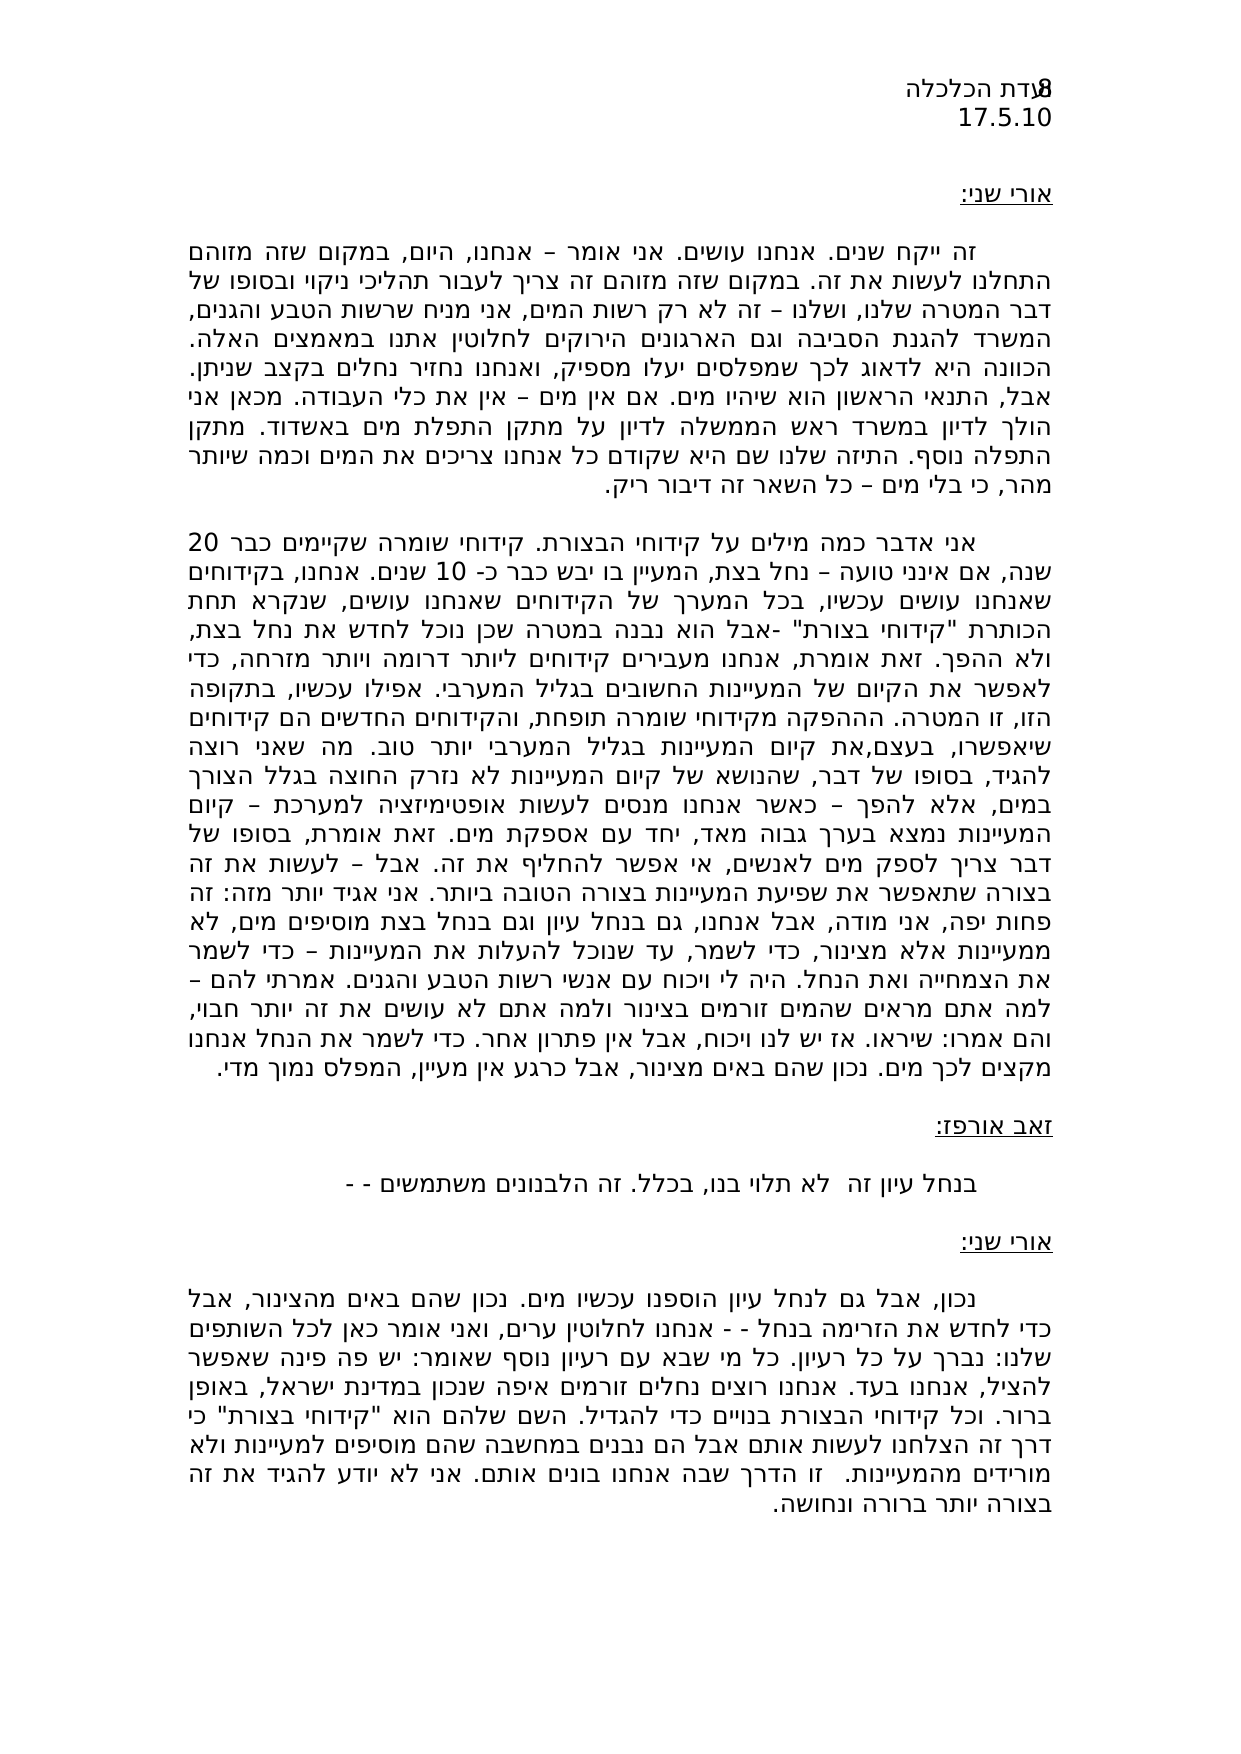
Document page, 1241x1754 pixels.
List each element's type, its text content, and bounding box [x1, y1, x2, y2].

text אני אדבר כמה מילים על קידוחי הבצורת. קידוחי שומרה שקיימים כבר 20 שנה, אם אינני טועה – נחל בצת, המעיין בו יבש כבר כ- 10 שנים. אנחנו, בקידוחים שאנחנו עושים עכשיו, בכל המערך של הקידוחים שאנחנו עושים, שנקרא תחת הכותרת "קידוחי בצורת" -אבל הוא נבנה במטרה שכן נוכל לחדש את נחל בצת, ולא ההפך. זאת אומרת, אנחנו מעבירים קידוחים ליותר דרומה ויותר מזרחה, כדי לאפשר את הקיום של המעיינות החשובים בגליל המערבי. אפילו עכשיו, בתקופה הזו, זו המטרה. הההפקה מקידוחי שומרה תופחת, והקידוחים החדשים הם קידוחים שיאפשרו, בעצם,את קיום המעיינות בגליל המערבי יותר טוב. מה שאני רוצה להגיד, בסופו של דבר, שהנושא של קיום המעיינות לא נזרק החוצה בגלל הצורך במים, אלא להפך – כאשר אנחנו מנסים לעשות אופטימיזציה למערכת – קיום המעיינות נמצא בערך גבוה מאד, יחד עם אספקת מים. זאת אומרת, בסופו של דבר צריך לספק מים לאנשים, אי אפשר להחליף את זה. אבל – לעשות את זה בצורה שתאפשר את שפיעת המעיינות בצורה הטובה ביותר. אני אגיד יותר מזה: זה פחות יפה, אני מודה, אבל אנחנו, גם בנחל עיון וגם בנחל בצת מוסיפים מים, לא ממעיינות אלא מצינור, כדי לשמר, עד שנוכל להעלות את המעיינות – כדי לשמר את הצמחייה ואת הנחל. היה לי ויכוח עם אנשי רשות הטבע והגנים. אמרתי להם – למה אתם מראים שהמים זורמים בצינור ולמה אתם לא עושים את זה יותר חבוי, והם אמרו: שיראו. אז יש לנו ויכוח, אבל אין פתרון אחר. כדי לשמר את הנחל אנחנו מקצים לכך מים. נכון שהם באים מצינור, אבל כרגע אין מעיין, המפלס נמוך מדי. [187, 528, 1053, 1082]
text בנחל עיון זה לא תלוי בנו, בכלל. זה הלבנונים משתמשים - - [187, 1169, 1053, 1198]
text זה ייקח שנים. אנחנו עושים. אני אומר – אנחנו, היום, במקום שזה מזוהם התחלנו לעשות את זה. במקום שזה מזוהם זה צריך לעבור תהליכי ניקוי ובסופו של דבר המטרה שלנו, ושלנו – זה לא רק רשות המים, אני מניח שרשות הטבע והגנים, המשרד להגנת הסביבה וגם הארגונים הירוקים לחלוטין אתנו במאמצים האלה. הכוונה היא לדאוג לכך שמפלסים יעלו מספיק, ואנחנו נחזיר נחלים בקצב שניתן. אבל, התנאי הראשון הוא שיהיו מים. אם אין מים – אין את כלי העבודה. מכאן אני הולך לדיון במשרד ראש הממשלה לדיון על מתקן התפלת מים באשדוד. מתקן התפלה נוסף. התיזה שלנו שם היא שקודם כל אנחנו צריכים את המים וכמה שיותר מהר, כי בלי מים – כל השאר זה דיבור ריק. [187, 237, 1053, 499]
text נכון, אבל גם לנחל עיון הוספנו עכשיו מים. נכון שהם באים מהצינור, אבל כדי לחדש את הזרימה בנחל - - אנחנו לחלוטין ערים, ואני אומר כאן לכל השותפים שלנו: נברך על כל רעיון. כל מי שבא עם רעיון נוסף שאומר: יש פה פינה שאפשר להציל, אנחנו בעד. אנחנו רוצים נחלים זורמים איפה שנכון במדינת ישראל, באופן ברור. וכל קידוחי הבצורת בנויים כדי להגדיל. השם שלהם הוא "קידוחי בצורת" כי דרך זה הצלחנו לעשות אותם אבל הם נבנים במחשבה שהם מוסיפים למעיינות ולא מורידים מהמעיינות. זו הדרך שבה אנחנו בונים אותם. אני לא יודע להגיד את זה בצורה יותר ברורה ונחושה. [187, 1284, 1053, 1518]
text אורי שני: [187, 179, 1053, 208]
text זאב אורפז: [187, 1111, 1053, 1140]
text אורי שני: [187, 1227, 1053, 1256]
